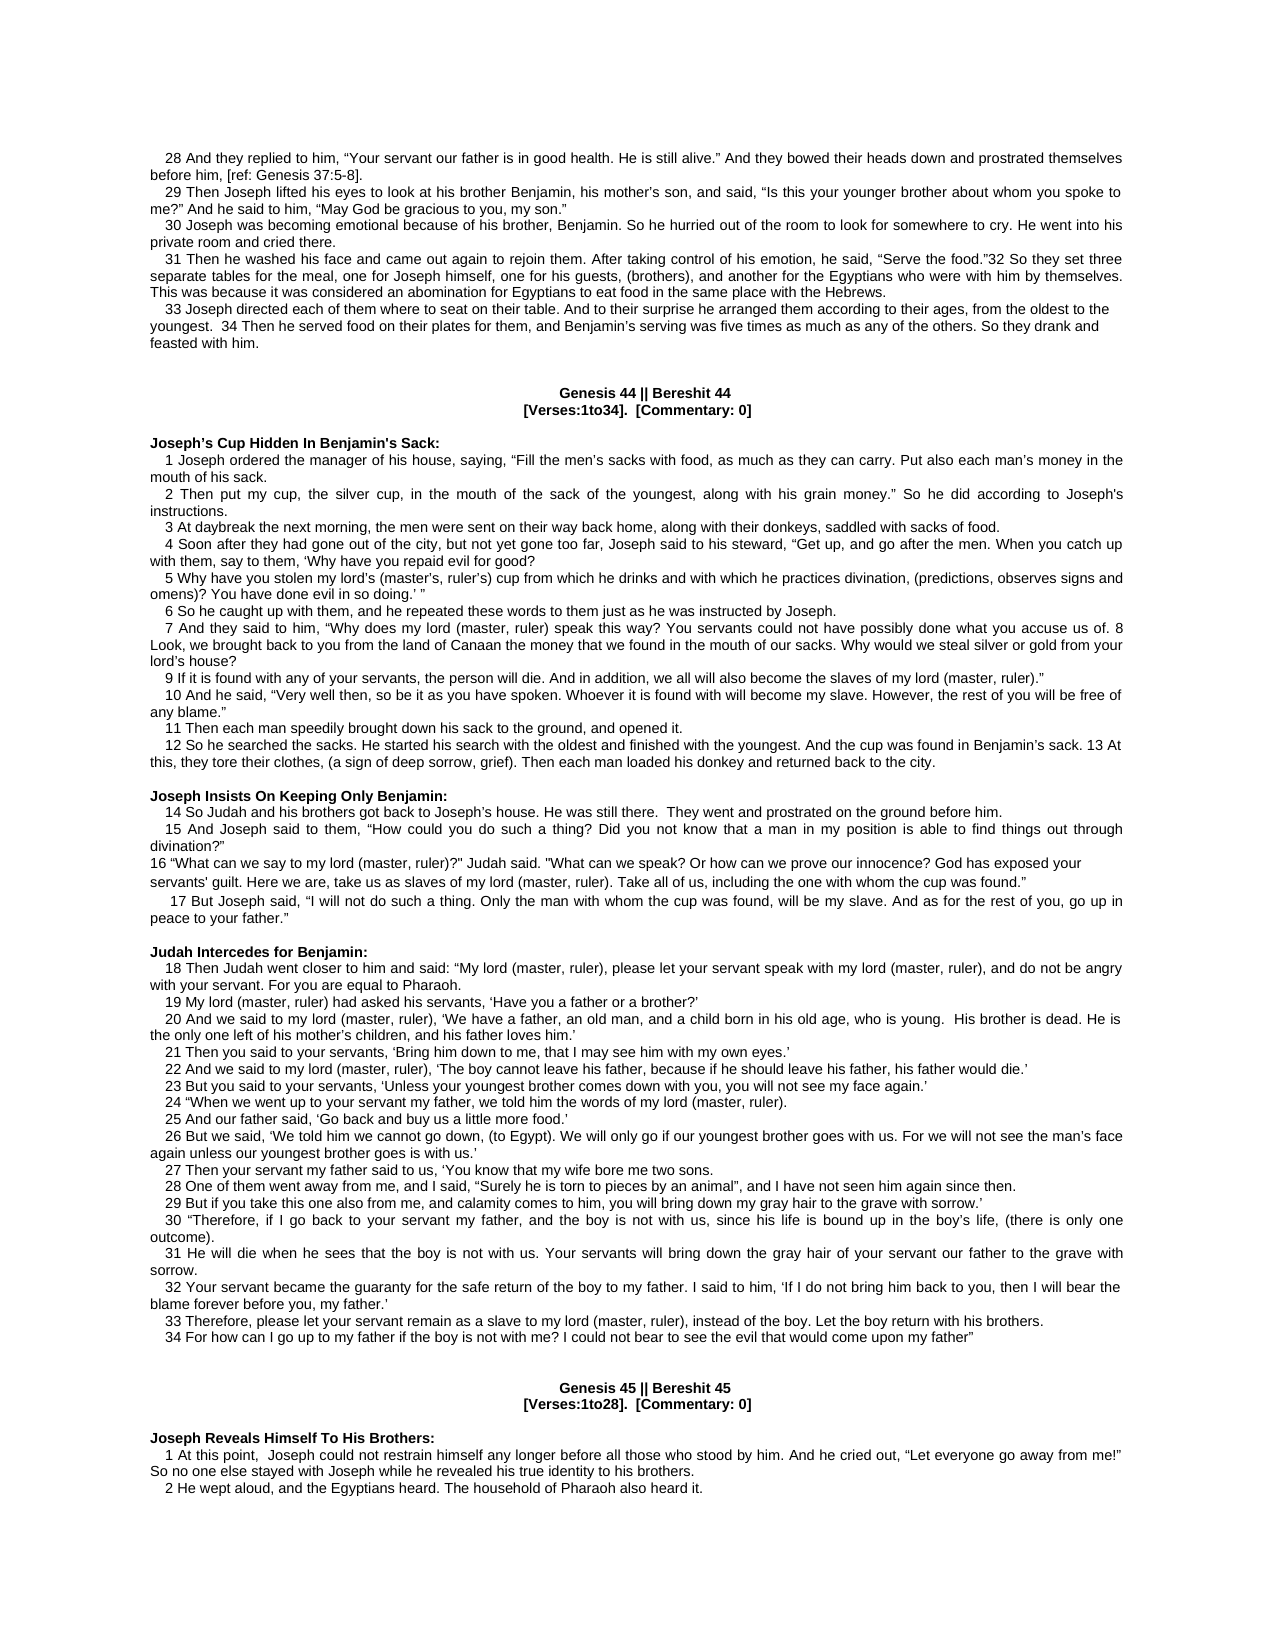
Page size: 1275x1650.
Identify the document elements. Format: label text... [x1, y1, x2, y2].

text 34 For how can I go up to my father if the boy is not with me? I could not bear to see the evil that would come upon my father” [150, 1329, 1125, 1346]
text Joseph Insists On Keeping Only Benjamin: [150, 787, 1125, 804]
text 12 So he searched the sacks. He started his search with the oldest and finished with the youngest. And the cup was found in Benjamin’s sack. 13 At this, they tore their clothes, (a sign of deep sorrow, grief). Then each man loaded his donkey and returned back to the city. [150, 737, 1125, 771]
text 6 So he caught up with them, and he repeated these words to them just as he was instructed by Joseph. [150, 603, 1125, 619]
text 18 Then Judah went closer to him and said: “My lord (master, ruler), please let your servant speak with my lord (master, ruler), and do not be angry with your servant. For you are equal to Pharaoh. [150, 960, 1125, 993]
text 20 And we said to my lord (master, ruler), ‘We have a father, an old man, and a child born in his old age, who is young. His brother is dead. He is the only one left of his mother’s children, and his father loves him.’ [150, 1010, 1125, 1044]
text Judah Intercedes for Benjamin: [150, 943, 1125, 960]
text 22 And we said to my lord (master, ruler), ‘The boy cannot leave his father, because if he should leave his father, his father would die.’ [150, 1061, 1125, 1077]
text 11 Then each man speedily brought down his sack to the ground, and opened it. [150, 720, 1125, 737]
text 3 At daybreak the next morning, the men were sent on their way back home, along with their donkeys, saddled with sacks of food. [150, 519, 1125, 536]
text 9 If it is found with any of your servants, the person will die. And in addition, we all will also become the slaves of my lord (master, ruler).” [150, 670, 1125, 687]
text 31 He will die when he sees that the boy is not with us. Your servants will bring down the gray hair of your servant our father to the grave with sorrow. [150, 1245, 1125, 1279]
text 10 And he said, “Very well then, so be it as you have spoken. Whoever it is found with will become my slave. However, the rest of you will be free of any blame.” [150, 687, 1125, 720]
text 32 Your servant became the guaranty for the safe return of the boy to my father. I said to him, ‘If I do not bring him back to you, then I will bear the blame forever before you, my father.’ [150, 1279, 1125, 1312]
text 28 And they replied to him, “Your servant our father is in good health. He is still alive.” And they bowed their heads down and prostrated themselves before him, [ref: Genesis 37:5-8]. [150, 150, 1125, 183]
text 29 Then Joseph lifted his eyes to look at his brother Benjamin, his mother’s son, and said, “Is this your younger brother about whom you spoke to me?” And he said to him, “May God be gracious to you, my son.” [150, 183, 1125, 217]
text 1 At this point, Joseph could not restrain himself any longer before all those who stood by him. And he cried out, “Let everyone go away from me!” So no one else stayed with Joseph while he revealed his true identity to his brothers. [150, 1446, 1125, 1480]
text 33 Therefore, please let your servant remain as a slave to my lord (master, ruler), instead of the boy. Let the boy return with his brothers. [150, 1312, 1125, 1329]
text 27 Then your servant my father said to us, ‘You know that my wife bore me two sons. [150, 1161, 1125, 1178]
text 33 Joseph directed each of them where to seat on their table. And to their surprise he arranged them according to their ages, from the oldest to the youngest. 34 Then he served food on their plates for them, and Benjamin’s serving was five times as much as any of the others. So they drank and feasted with him. [150, 301, 1125, 351]
text Joseph Reveals Himself To His Brothers: [150, 1429, 1125, 1446]
text 26 But we said, ‘We told him we cannot go down, (to Egypt). We will only go if our youngest brother goes with us. For we will not see the man’s face again unless our youngest brother goes is with us.’ [150, 1128, 1125, 1161]
text 28 One of them went away from me, and I said, “Surely he is torn to pieces by an animal”, and I have not seen him again since then. [150, 1178, 1125, 1195]
text 19 My lord (master, ruler) had asked his servants, ‘Have you a father or a brother?’ [150, 993, 1125, 1010]
text 15 And Joseph said to them, “How could you do such a thing? Did you not know that a man in my position is able to find things out through divination?” [150, 821, 1125, 854]
text 21 Then you said to your servants, ‘Bring him down to me, that I may see him with my own eyes.’ [150, 1044, 1125, 1061]
text [Verses:1to28]. [Commentary: 0] [150, 1396, 1125, 1413]
text 25 And our father said, ‘Go back and buy us a little more food.’ [150, 1111, 1125, 1128]
text 31 Then he washed his face and came out again to rejoin them. After taking control of his emotion, he said, “Serve the food.”32 So they set three separate tables for the meal, one for Joseph himself, one for his guests, (brothers), and another for the Egyptians who were with him by themselves. This was because it was considered an abomination for Egyptians to eat food in the same place with the Hebrews. [150, 251, 1125, 301]
text Genesis 44 || Bereshit 44 [150, 385, 1125, 402]
text 1 Joseph ordered the manager of his house, saying, “Fill the men’s sacks with food, as much as they can carry. Put also each man’s money in the mouth of his sack. [150, 452, 1125, 485]
text 30 Joseph was becoming emotional because of his brother, Benjamin. So he hurried out of the room to look for somewhere to cry. He went into his private room and cried there. [150, 217, 1125, 251]
text 23 But you said to your servants, ‘Unless your youngest brother comes down with you, you will not see my face again.’ [150, 1077, 1125, 1094]
text 2 Then put my cup, the silver cup, in the mouth of the sack of the youngest, along with his grain money.” So he did according to Joseph's instructions. [150, 485, 1125, 519]
text 29 But if you take this one also from me, and calamity comes to him, you will bring down my gray hair to the grave with sorrow.’ [150, 1195, 1125, 1212]
text 14 So Judah and his brothers got back to Joseph’s house. He was still there. They went and prostrated on the ground before him. [150, 804, 1125, 821]
text Genesis 45 || Bereshit 45 [150, 1379, 1125, 1396]
text [Verses:1to34]. [Commentary: 0] [150, 402, 1125, 418]
text 7 And they said to him, “Why does my lord (master, ruler) speak this way? You servants could not have possibly done what you accuse us of. 8 Look, we brought back to you from the land of Canaan the money that we found in the mouth of our sacks. Why would we steal silver or gold from your lord’s house? [150, 619, 1125, 670]
text 24 “When we went up to your servant my father, we told him the words of my lord (master, ruler). [150, 1094, 1125, 1111]
text 16 “What can we say to my lord (master, ruler)?" Judah said. "What can we speak? Or how can we prove our innocence? God has exposed your servants' guilt. Here we are, take us as slaves of my lord (master, ruler). Take all of us, including the one with whom the cup was found.” [150, 854, 1125, 890]
text 4 Soon after they had gone out of the city, but not yet gone too far, Joseph said to his steward, “Get up, and go after the men. When you catch up with them, say to them, ‘Why have you repaid evil for good? [150, 536, 1125, 569]
text 30 “Therefore, if I go back to your servant my father, and the boy is not with us, since his life is bound up in the boy’s life, (there is only one outcome). [150, 1212, 1125, 1245]
text Joseph’s Cup Hidden In Benjamin's Sack: [150, 435, 1125, 452]
text 17 But Joseph said, “I will not do such a thing. Only the man with whom the cup was found, will be my slave. And as for the rest of you, go up in peace to your father.” [150, 893, 1125, 926]
text 2 He wept aloud, and the Egyptians heard. The household of Pharaoh also heard it. [150, 1480, 1125, 1497]
text 5 Why have you stolen my lord’s (master’s, ruler’s) cup from which he drinks and with which he practices divination, (predictions, observes signs and omens)? You have done evil in so doing.’ ” [150, 569, 1125, 603]
